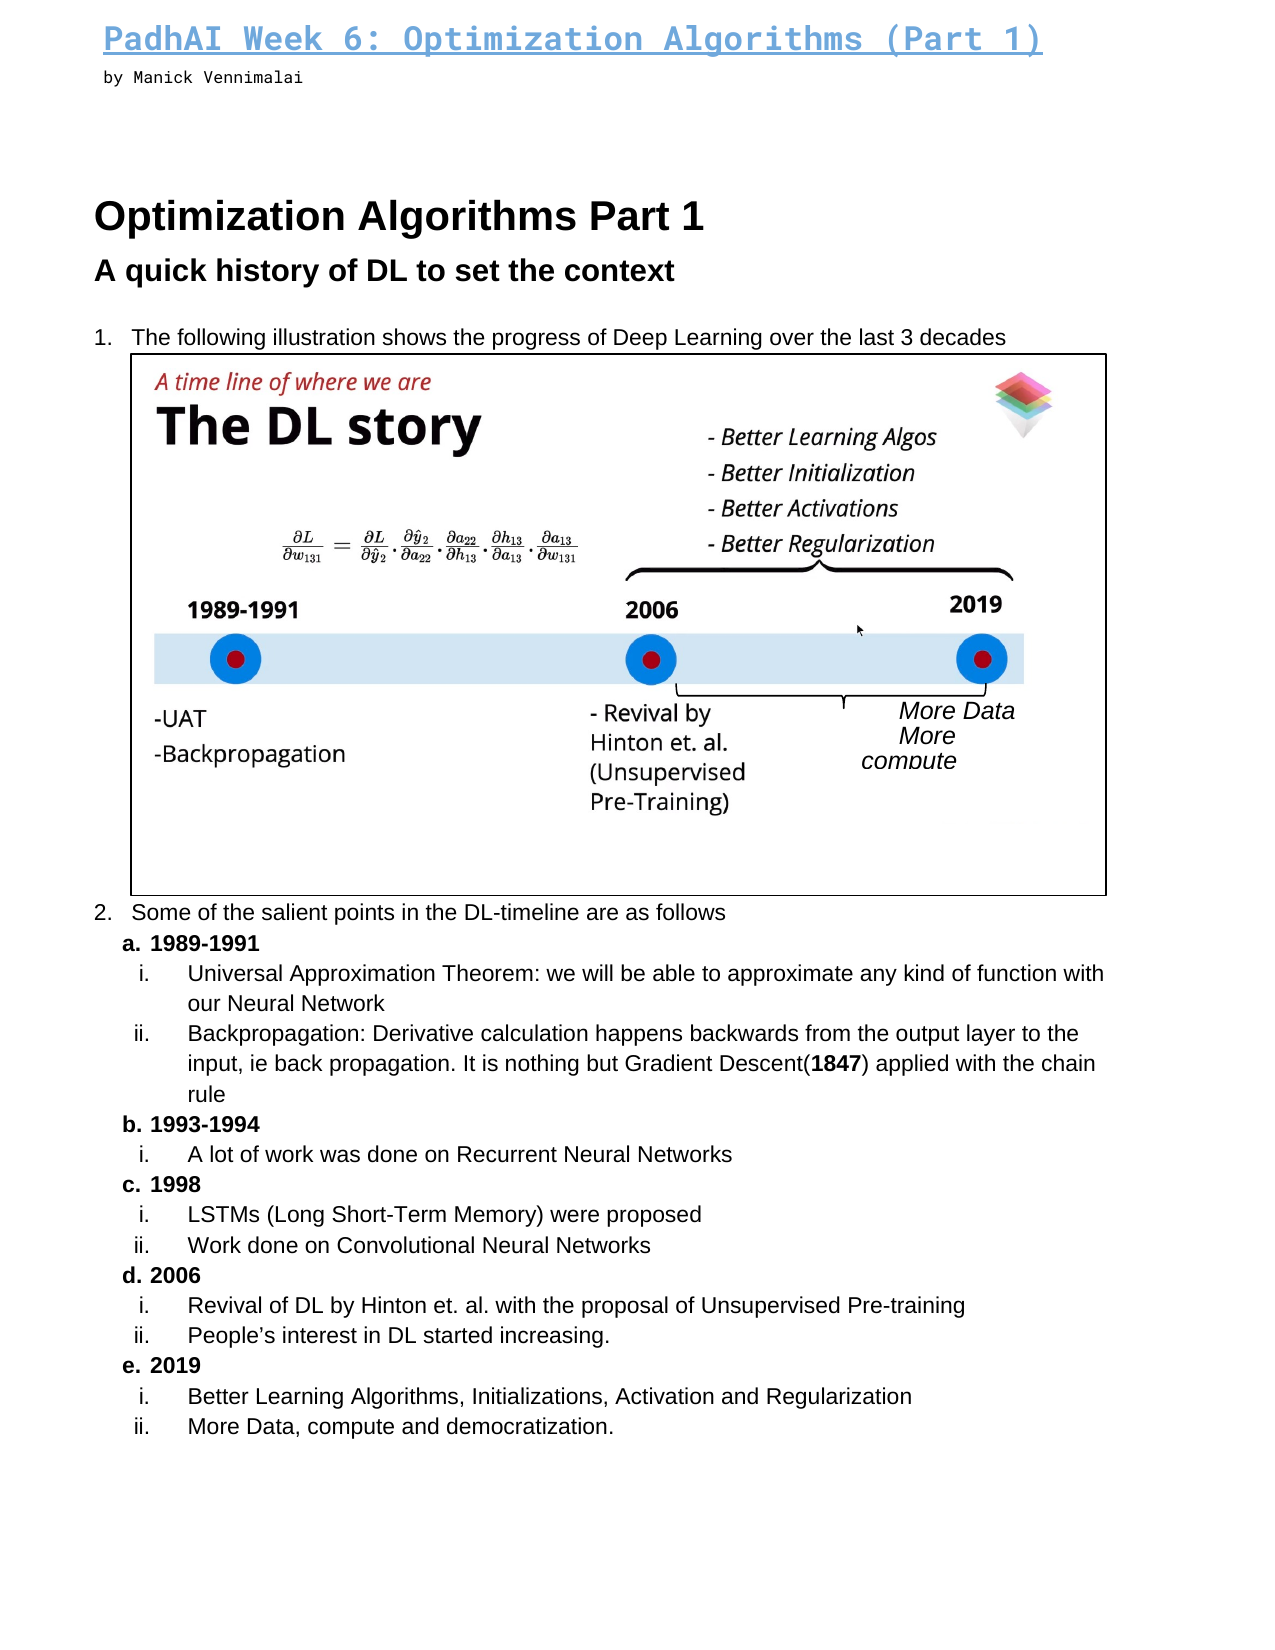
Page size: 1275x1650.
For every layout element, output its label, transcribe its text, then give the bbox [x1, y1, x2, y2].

picture [144, 368, 1096, 824]
list 2006 [122, 1262, 1125, 1288]
list Revival of DL by Hinton et. al. with the proposal of Unsupervised Pre-training [150, 1292, 1125, 1318]
list 1989-1991 [122, 929, 1125, 956]
list Some of the salient points in the DL-timeline are as follows [94, 899, 1125, 926]
list 1993-1994 [122, 1111, 1125, 1137]
list Universal Approximation Theorem: we will be able to approximate any kind of function with our Neural Network [150, 960, 1125, 1016]
subtitle A quick history of DL to set the context [94, 252, 1125, 288]
list More Data, compute and democratization. [150, 1413, 1125, 1439]
list Backpropagation: Derivative calculation happens backwards from the output layer to the input, ie back propagation. It is nothing but Gradient Descent(1847) applied with the chain rule [150, 1020, 1125, 1107]
list 1998 [122, 1171, 1125, 1198]
subtitle Optimization Algorithms Part 1 [94, 192, 1125, 239]
list Work done on Convolutional Neural Networks [150, 1232, 1125, 1258]
list A lot of work was done on Recurrent Neural Networks [150, 1141, 1125, 1167]
list People’s interest in DL started increasing. [150, 1322, 1125, 1349]
list LSTMs (Long Short-Term Memory) were proposed [150, 1201, 1125, 1228]
list 2019 [122, 1352, 1125, 1379]
list Better Learning Algorithms, Initializations, Activation and Regularization [150, 1383, 1125, 1409]
